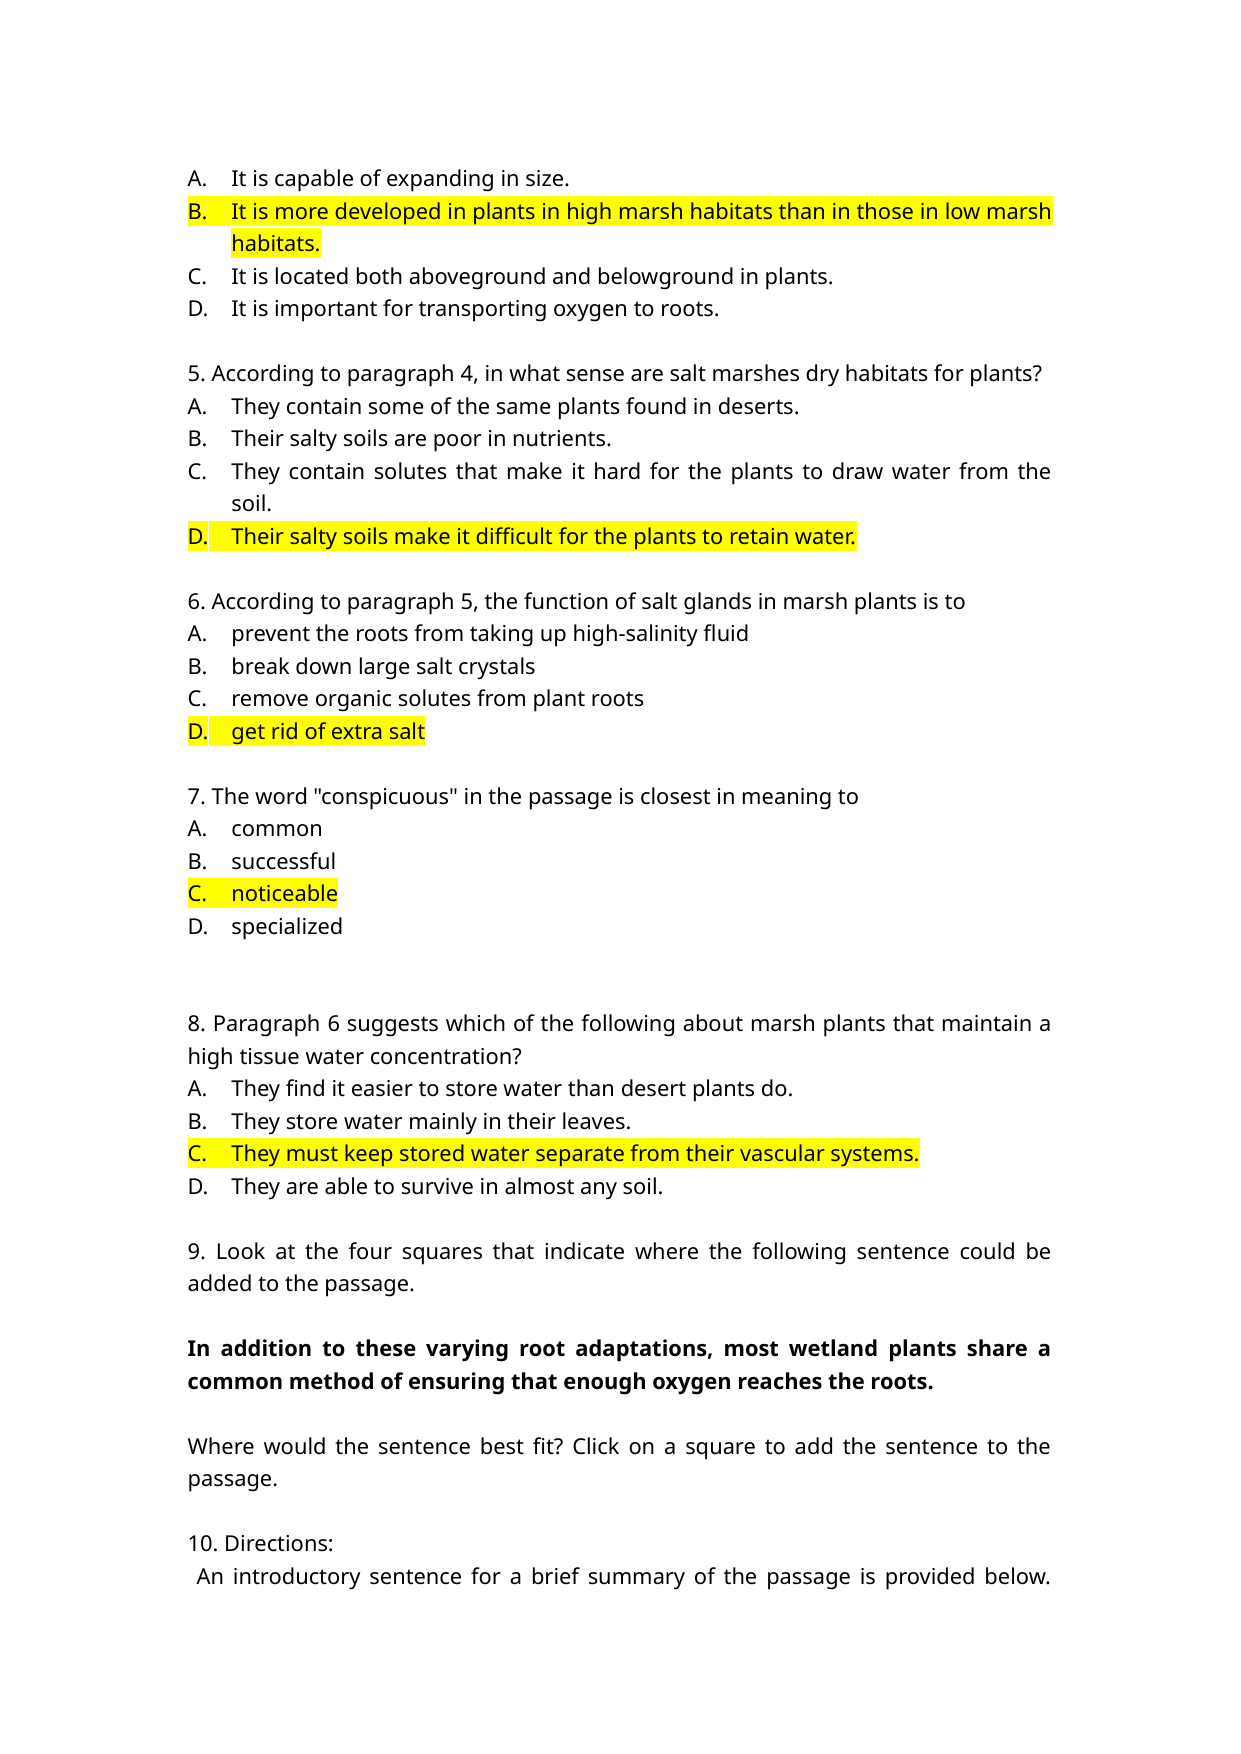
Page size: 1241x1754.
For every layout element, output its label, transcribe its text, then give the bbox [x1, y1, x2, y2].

text Where would the sentence best fit? Click on a square to add the sentence to the passage. [187, 1429, 1053, 1494]
list prevent the roots from taking up high-salinity fluid [187, 617, 1053, 649]
text 6. According to paragraph 5, the function of salt glands in marsh plants is to [187, 584, 1053, 617]
list They are able to survive in almost any soil. [187, 1169, 1053, 1202]
list They store water mainly in their leaves. [187, 1104, 1053, 1137]
list They contain some of the same plants found in deserts. [187, 389, 1053, 422]
list It is located both aboveground and belowground in plants. [187, 259, 1053, 292]
list common [187, 812, 1053, 844]
text 7. The word "conspicuous" in the passage is closest in meaning to [187, 779, 1053, 812]
text 10. Directions: [187, 1527, 1053, 1559]
list Their salty soils are poor in nutrients. [187, 422, 1053, 454]
list It is capable of expanding in size. [187, 162, 1053, 194]
text 8. Paragraph 6 suggests which of the following about marsh plants that maintain a high tissue water concentration? [187, 1007, 1053, 1072]
list get rid of extra salt [187, 714, 1053, 747]
text 9. Look at the four squares that indicate where the following sentence could be added to the passage. [187, 1234, 1053, 1299]
list specialized [187, 909, 1053, 942]
list break down large salt crystals [187, 649, 1053, 682]
text In addition to these varying root adaptations, most wetland plants share a common method of ensuring that enough oxygen reaches the roots. [187, 1332, 1053, 1397]
list It is more developed in plants in high marsh habitats than in those in low marsh habitats. [187, 194, 1053, 259]
list It is important for transporting oxygen to roots. [187, 292, 1053, 324]
list They find it easier to store water than desert plants do. [187, 1072, 1053, 1104]
list They must keep stored water separate from their vascular systems. [187, 1137, 1053, 1169]
list remove organic solutes from plant roots [187, 682, 1053, 714]
list Their salty soils make it difficult for the plants to retain water. [187, 519, 1053, 552]
list noticeable [187, 877, 1053, 909]
text 5. According to paragraph 4, in what sense are salt marshes dry habitats for plants? [187, 357, 1053, 389]
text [187, 1559, 1053, 1592]
list They contain solutes that make it hard for the plants to draw water from the soil. [187, 454, 1053, 519]
list successful [187, 844, 1053, 877]
